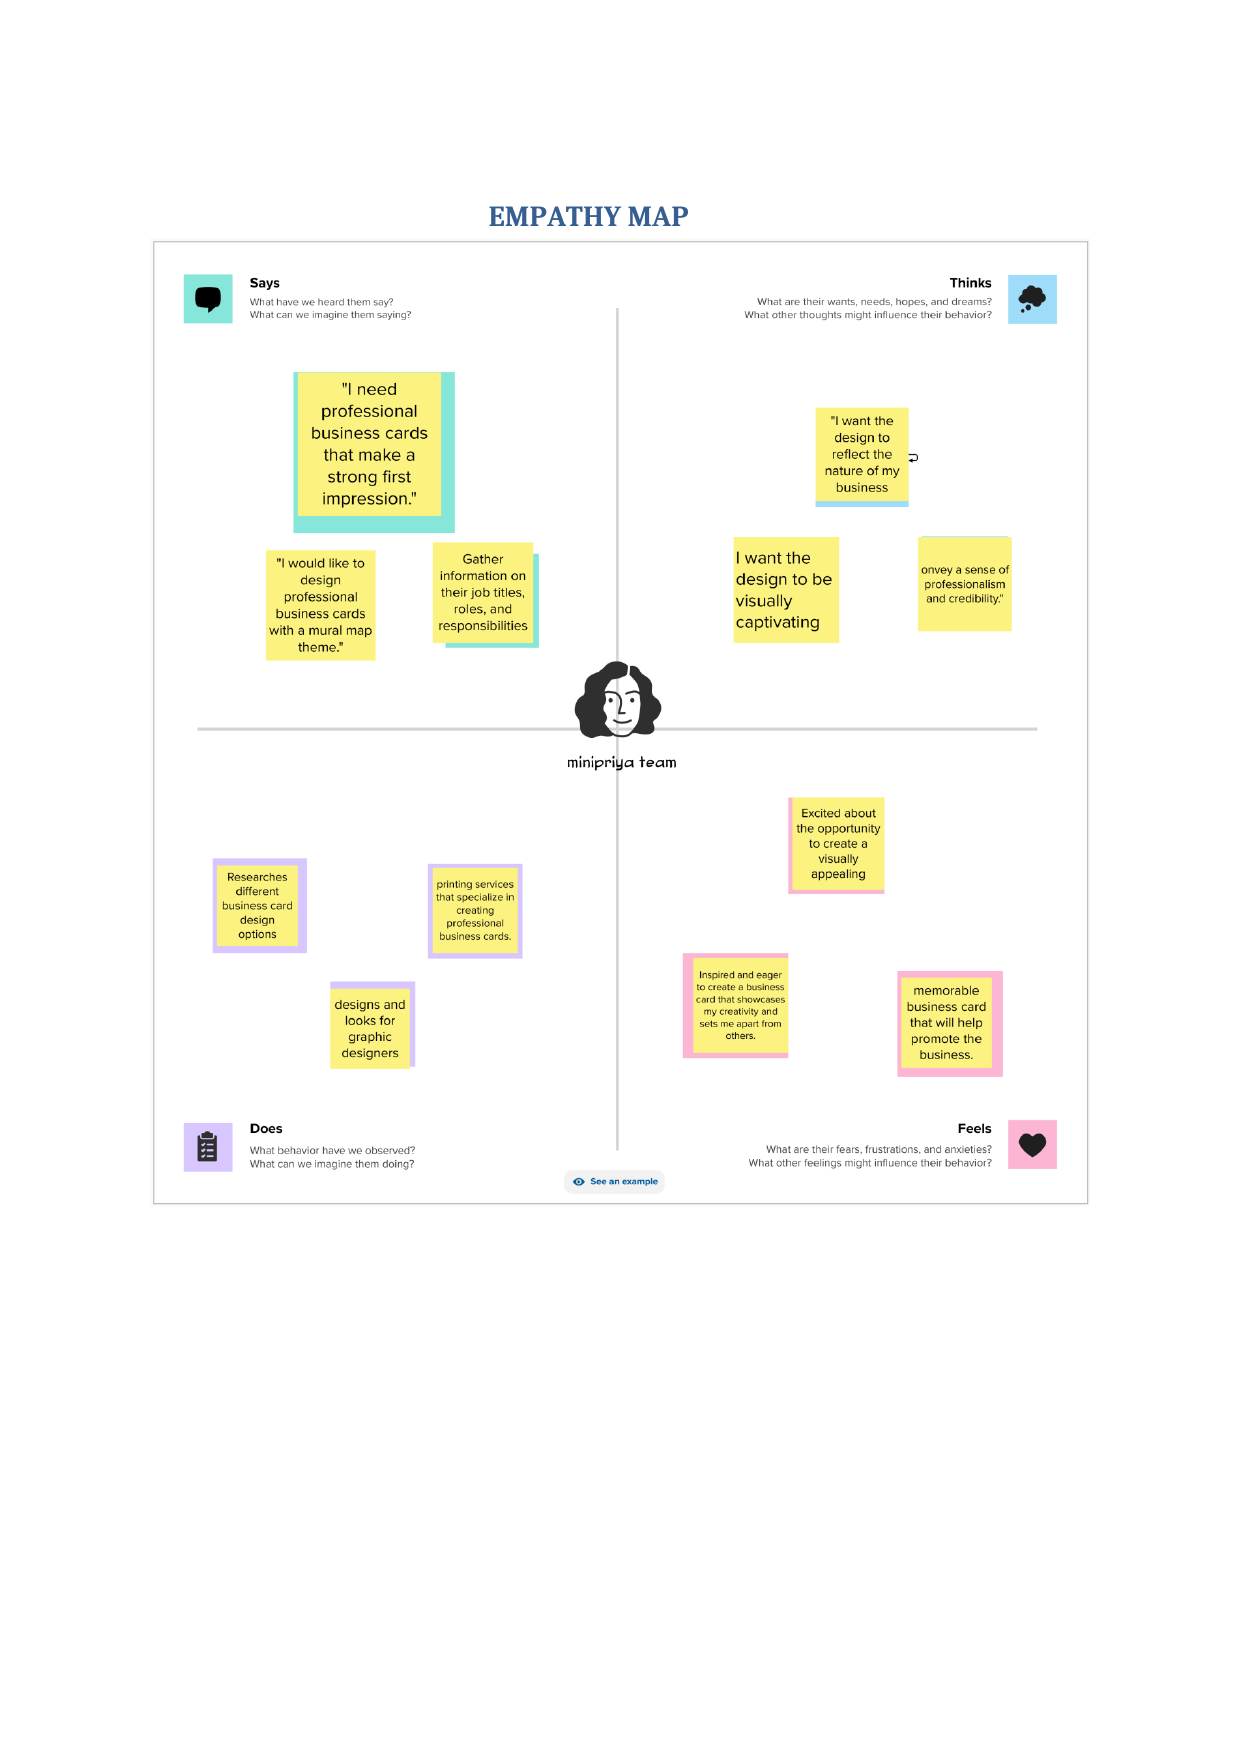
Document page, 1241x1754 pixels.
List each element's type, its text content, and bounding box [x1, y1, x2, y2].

subtitle EMPATHY MAP [150, 200, 1090, 233]
picture [150, 238, 1091, 1207]
